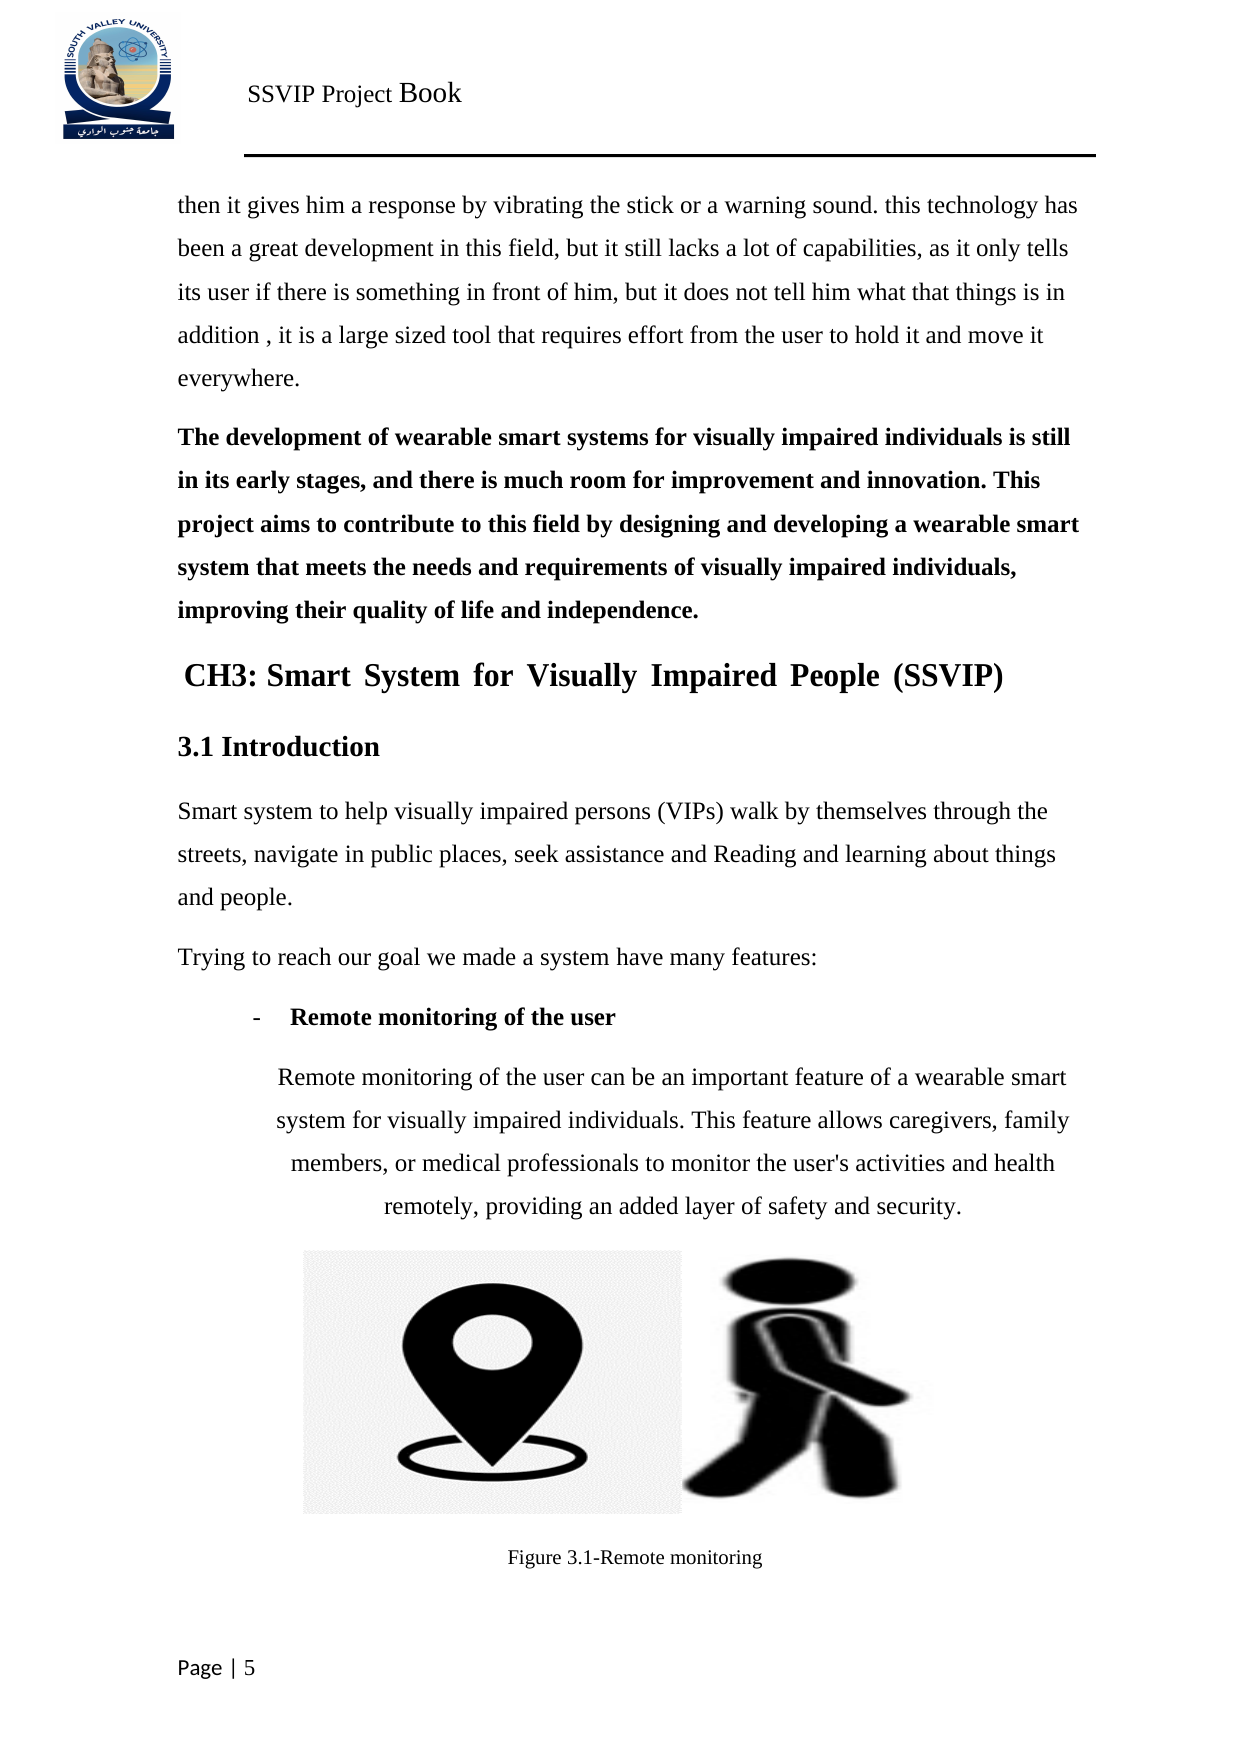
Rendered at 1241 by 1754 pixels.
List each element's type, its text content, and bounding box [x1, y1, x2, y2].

picture [303, 1250, 965, 1514]
subtitle Introduction [177, 729, 1209, 762]
text Trying to reach our goal we made a system have many features: [177, 942, 1209, 971]
text Figure 3.1-Remote monitoring [458, 1544, 812, 1569]
text then it gives him a response by vibrating the stick or a warning sound. this technology has been a great development in this field, but it still lacks a lot of capabilities, as it only tells its user if there is something in front of him, but it does not tell him what that things is in addition , it is a large sized tool that requires effort from the user to hold it and move it everywhere. [177, 190, 1080, 392]
text The development of wearable smart systems for visually impaired individuals is still in its early stages, and there is much room for improvement and innovation. This project aims to contribute to this field by designing and developing a wearable smart system that meets the needs and requirements of visually impaired individuals, improving their quality of life and independence. [177, 422, 1081, 624]
text Remote monitoring of the user can be an important feature of a wearable smart system for visually impaired individuals. This feature allows caregivers, family members, or medical professionals to monitor the user's activities and health remotely, providing an added layer of safety and security. [274, 1062, 1070, 1220]
subtitle - Remote monitoring of the user [252, 1002, 1209, 1031]
subtitle CH3: Smart System for Visually Impaired People (SSVIP) [184, 655, 1209, 693]
text Smart system to help visually impaired persons (VIPs) walk by themselves through the streets, navigate in public places, seek assistance and Reading and learning about things and people. [177, 796, 1058, 911]
picture [54, 12, 181, 144]
